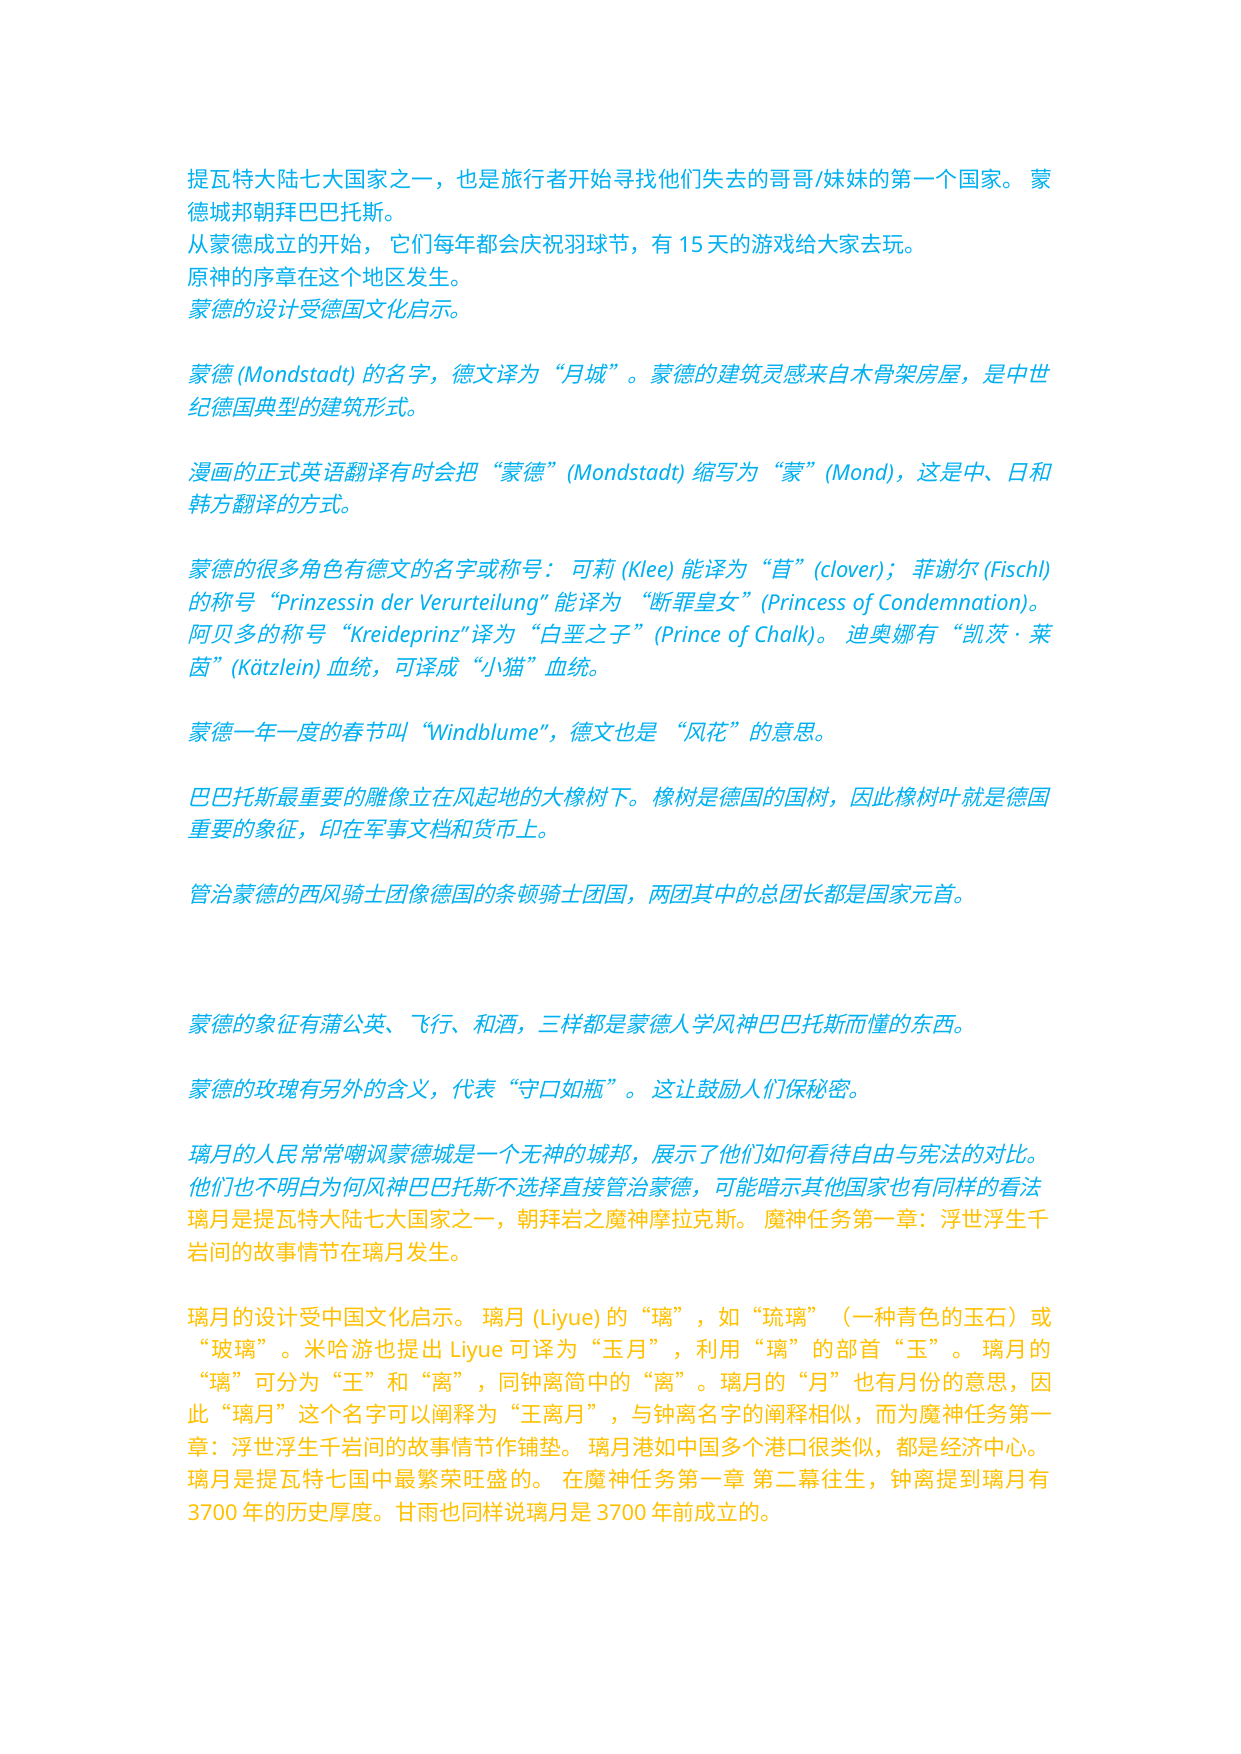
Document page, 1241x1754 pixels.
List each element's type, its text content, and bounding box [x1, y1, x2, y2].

text 璃月是提瓦特大陆七大国家之一，朝拜岩之魔神摩拉克斯。 魔神任务第一章：浮世浮生千岩间的故事情节在璃月发生。 [187, 1202, 1053, 1267]
text 漫画的正式英语翻译有时会把“蒙德”(Mondstadt) 缩写为“蒙”(Mond)，这是中、日和韩方翻译的方式。 [187, 454, 1053, 519]
text 蒙德的玫瑰有另外的含义，代表“守口如瓶”。 这让鼓励人们保秘密。 [187, 1072, 1053, 1104]
text 从蒙德成立的开始， 它们每年都会庆祝羽球节，有15天的游戏给大家去玩。 [187, 227, 1053, 259]
text 蒙德一年一度的春节叫“Windblume”，德文也是 “风花”的意思。 [187, 714, 1053, 747]
text 蒙德的设计受德国文化启示。 [187, 292, 1053, 324]
text 提瓦特大陆七大国家之一，也是旅行者开始寻找他们失去的哥哥/妹妹的第一个国家。 蒙德城邦朝拜巴巴托斯。 [187, 162, 1053, 227]
text 蒙德 (Mondstadt) 的名字，德文译为“月城”。蒙德的建筑灵感来自木骨架房屋，是中世纪德国典型的建筑形式。 [187, 357, 1053, 422]
text 璃月的设计受中国文化启示。 璃月 (Liyue) 的“璃”，如“琉璃”（一种青色的玉石）或“玻璃”。米哈游也提出Liyue可译为“玉月”，利用“璃”的部首“玉”。 璃月的“璃”可分为“王”和“离”，同钟离简中的“离”。璃月的“月”也有月份的意思，因此“璃月”这个名字可以阐释为“王离月”，与钟离名字的阐释相似，而为魔神任务第一章：浮世浮生千岩间的故事情节作铺垫。 璃月港如中国多个港口很类似，都是经济中心。 璃月是提瓦特七国中最繁荣旺盛的。 在魔神任务第一章 第二幕往生，钟离提到璃月有3700年的历史厚度。甘雨也同样说璃月是3700年前成立的。 [187, 1299, 1053, 1527]
text 原神的序章在这个地区发生。 [187, 259, 1053, 292]
text 巴巴托斯最重要的雕像立在风起地的大橡树下。橡树是德国的国树，因此橡树叶就是德国重要的象征，印在军事文档和货币上。 [187, 779, 1053, 844]
text 璃月的人民常常嘲讽蒙德城是一个无神的城邦，展示了他们如何看待自由与宪法的对比。他们也不明白为何风神巴巴托斯不选择直接管治蒙德，可能暗示其他国家也有同样的看法 [187, 1137, 1053, 1202]
text 管治蒙德的西风骑士团像德国的条顿骑士团国，两团其中的总团长都是国家元首。 [187, 877, 1053, 909]
text 蒙德的很多角色有德文的名字或称号： 可莉 (Klee) 能译为“苜”(clover)； 菲谢尔 (Fischl) 的称号“Prinzessin der Verurteilung” 能译为 “断罪皇女”(Princess of Condemnation)。 阿贝多的称号“Kreideprinz”译为“白垩之子”(Prince of Chalk)。 迪奥娜有“凯茨 · 莱茵”(Kätzlein) 血统，可译成“小猫”血统。 [187, 552, 1053, 682]
text 蒙德的象征有蒲公英、飞行、和酒，三样都是蒙德人学风神巴巴托斯而懂的东西。 [187, 1007, 1053, 1039]
